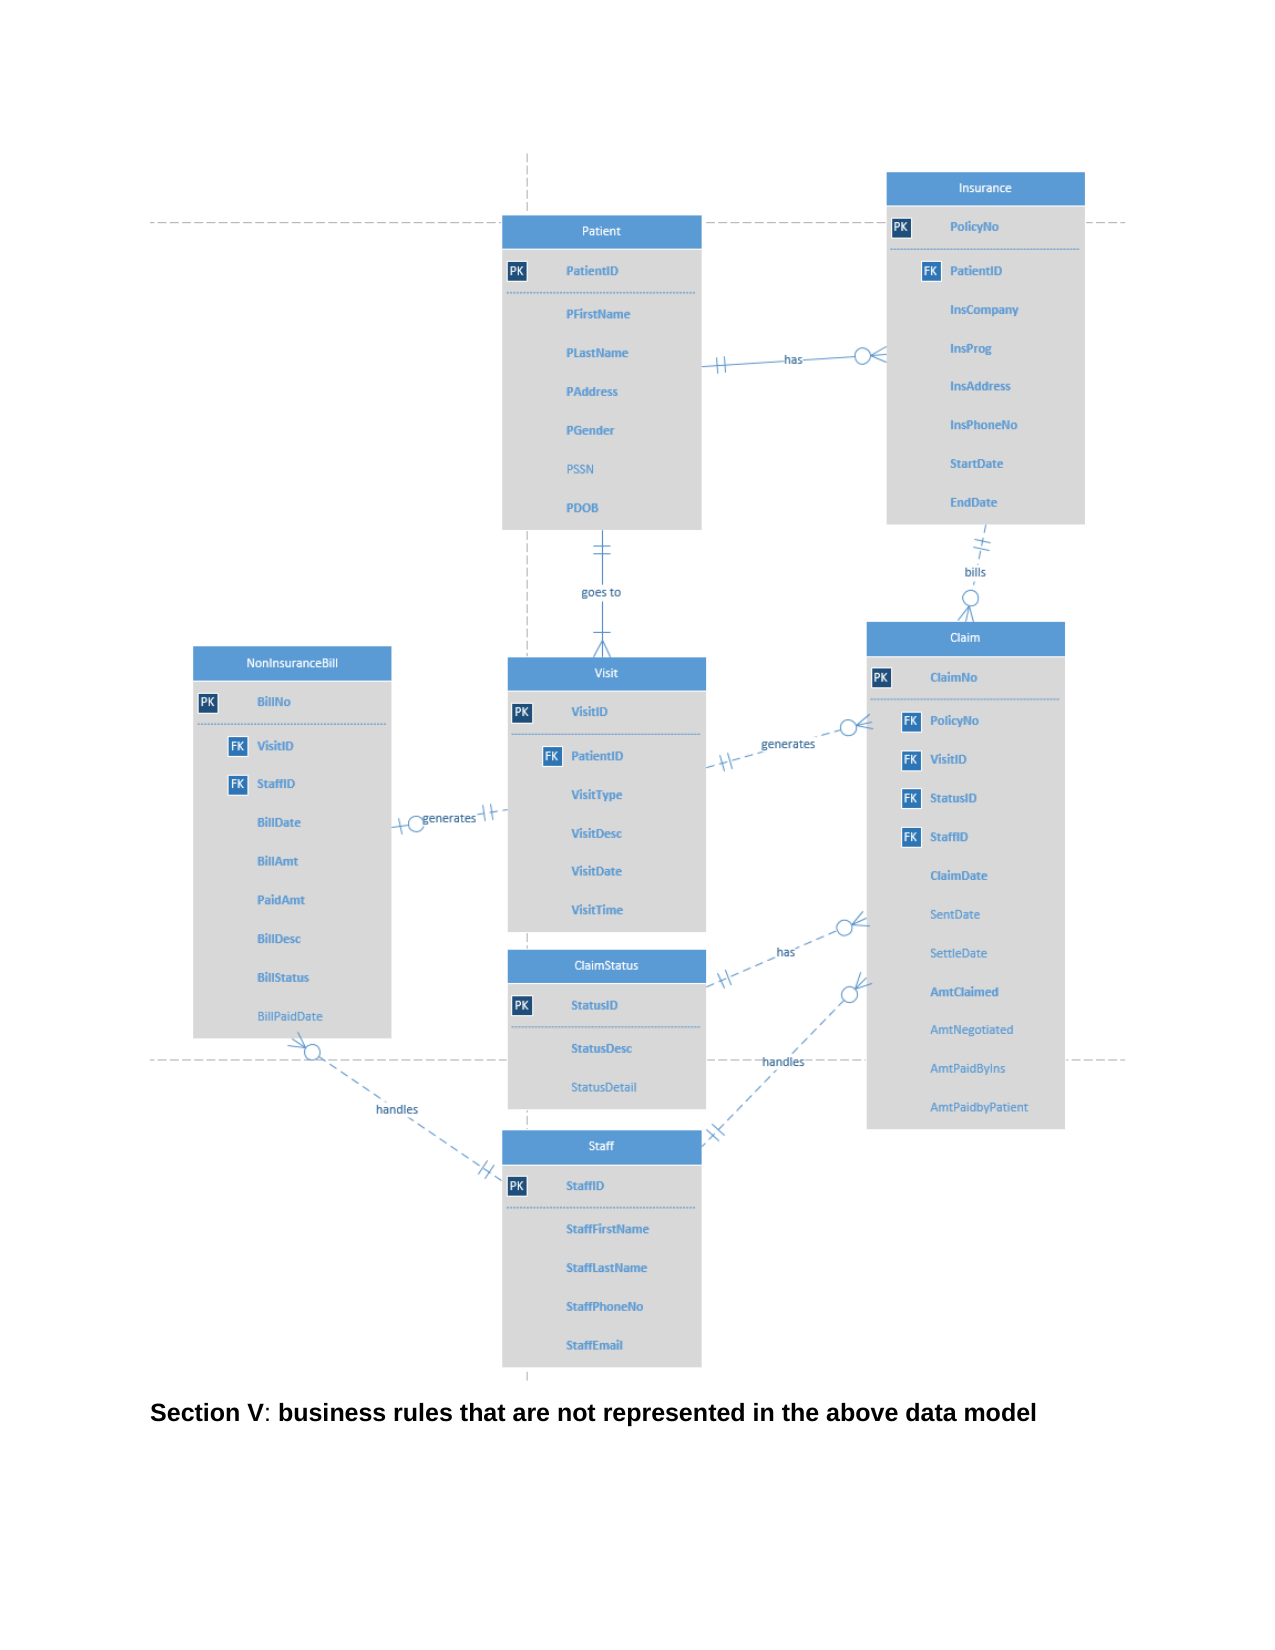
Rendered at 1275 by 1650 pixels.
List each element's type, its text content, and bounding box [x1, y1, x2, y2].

text Section V: business rules that are not represented in the above data model [150, 1398, 1125, 1427]
picture [150, 150, 1125, 1384]
